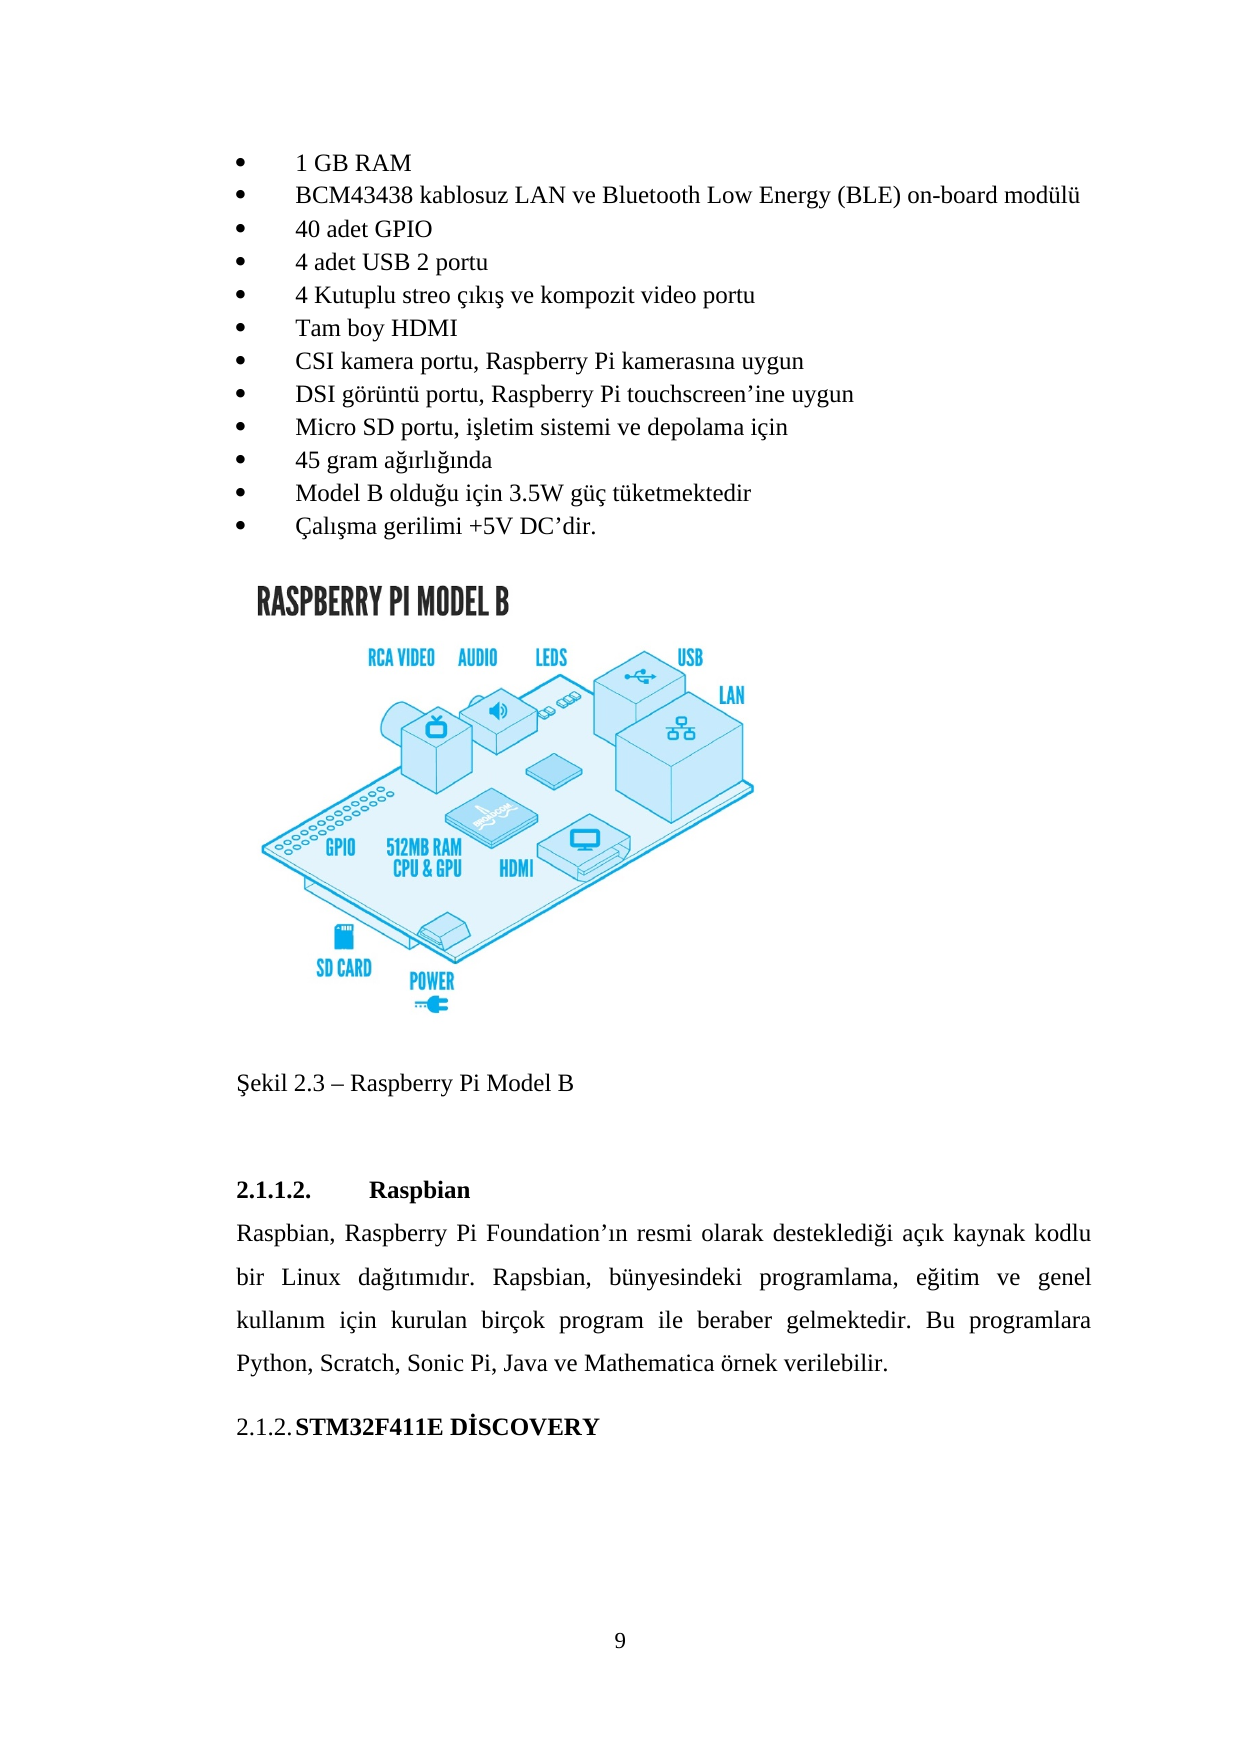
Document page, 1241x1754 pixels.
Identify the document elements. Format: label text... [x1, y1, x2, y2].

list 40 adet GPIO [236, 214, 1093, 242]
list 45 gram ağırlığında [236, 445, 1093, 473]
list Raspbian, Raspberry Pi Foundation’ın resmi olarak desteklediği açık kaynak kodlu bir Linux dağıtımıdır. Rapsbian, bünyesindeki programlama, eğitim ve genel kullanım için kurulan birçok program ile beraber gelmektedir. Bu programlara Python, Scratch, Sonic Pi, Java ve Mathematica örnek verilebilir. [236, 1218, 1093, 1377]
list Tam boy HDMI [236, 313, 1093, 341]
subtitle Raspbian [236, 1175, 1093, 1204]
list Çalışma gerilimi +5V DC’dir. [236, 511, 1093, 539]
text Şekil 2.3 – Raspberry Pi Model B [236, 1068, 1093, 1096]
list Model B olduğu için 3.5W güç tüketmektedir [236, 478, 1093, 507]
list CSI kamera portu, Raspberry Pi kamerasına uygun [236, 346, 1093, 374]
subtitle STM32F411E DİSCOVERY [236, 1412, 1093, 1441]
list Micro SD portu, işletim sistemi ve depolama için [236, 412, 1093, 441]
list 4 Kutuplu streo çıkış ve kompozit video portu [236, 280, 1093, 308]
list DSI görüntü portu, Raspberry Pi touchscreen’ine uygun [236, 379, 1093, 407]
picture [236, 564, 779, 1043]
list 4 adet USB 2 portu [236, 247, 1093, 275]
list 1 GB RAM [236, 148, 1093, 176]
list BCM43438 kablosuz LAN ve Bluetooth Low Energy (BLE) on-board modülü [236, 181, 1093, 209]
